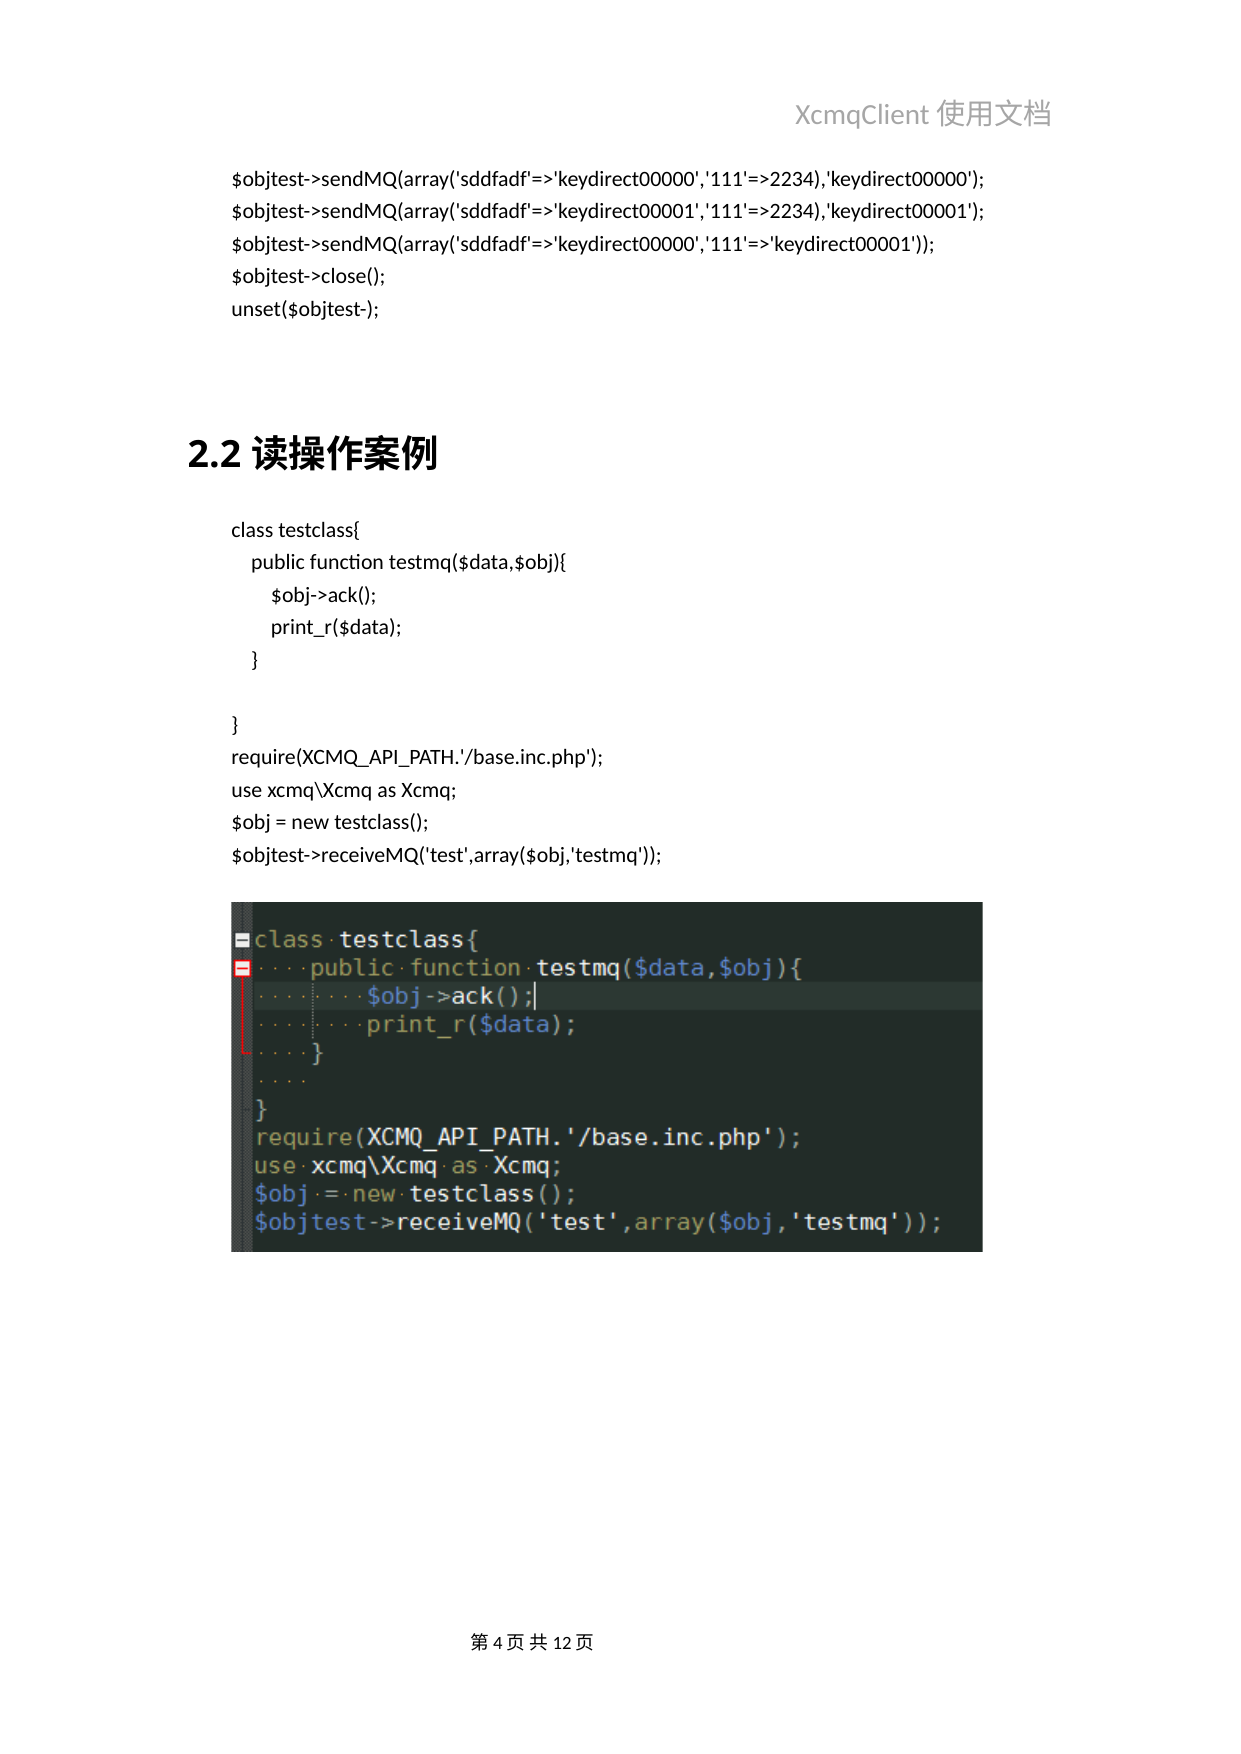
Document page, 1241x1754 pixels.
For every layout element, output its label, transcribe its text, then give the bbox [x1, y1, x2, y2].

list print_r($data); [187, 610, 1053, 643]
subtitle 2.2 读操作案例 [187, 419, 1053, 484]
list public function testmq($data,$obj){ [187, 545, 1053, 578]
list } [187, 708, 1053, 740]
list unset($objtest-); [187, 292, 1053, 324]
list class testclass{ [187, 513, 1053, 545]
list use xcmq\Xcmq as Xcmq; [187, 773, 1053, 805]
list $objtest->sendMQ(array('sddfadf'=>'keydirect00000','111'=>2234),'keydirect00000'); [187, 162, 1053, 194]
list $obj->ack(); [187, 578, 1053, 610]
list $obj = new testclass(); [187, 805, 1053, 838]
list $objtest->sendMQ(array('sddfadf'=>'keydirect00001','111'=>2234),'keydirect00001'); [187, 194, 1053, 227]
list $objtest->receiveMQ('test',array($obj,'testmq')); [187, 838, 1053, 870]
list $objtest->close(); [187, 259, 1053, 292]
picture [231, 902, 983, 1252]
list require(XCMQ_API_PATH.'/base.inc.php'); [187, 740, 1053, 773]
list } [187, 643, 1053, 675]
list $objtest->sendMQ(array('sddfadf'=>'keydirect00000','111'=>'keydirect00001')); [187, 227, 1053, 259]
